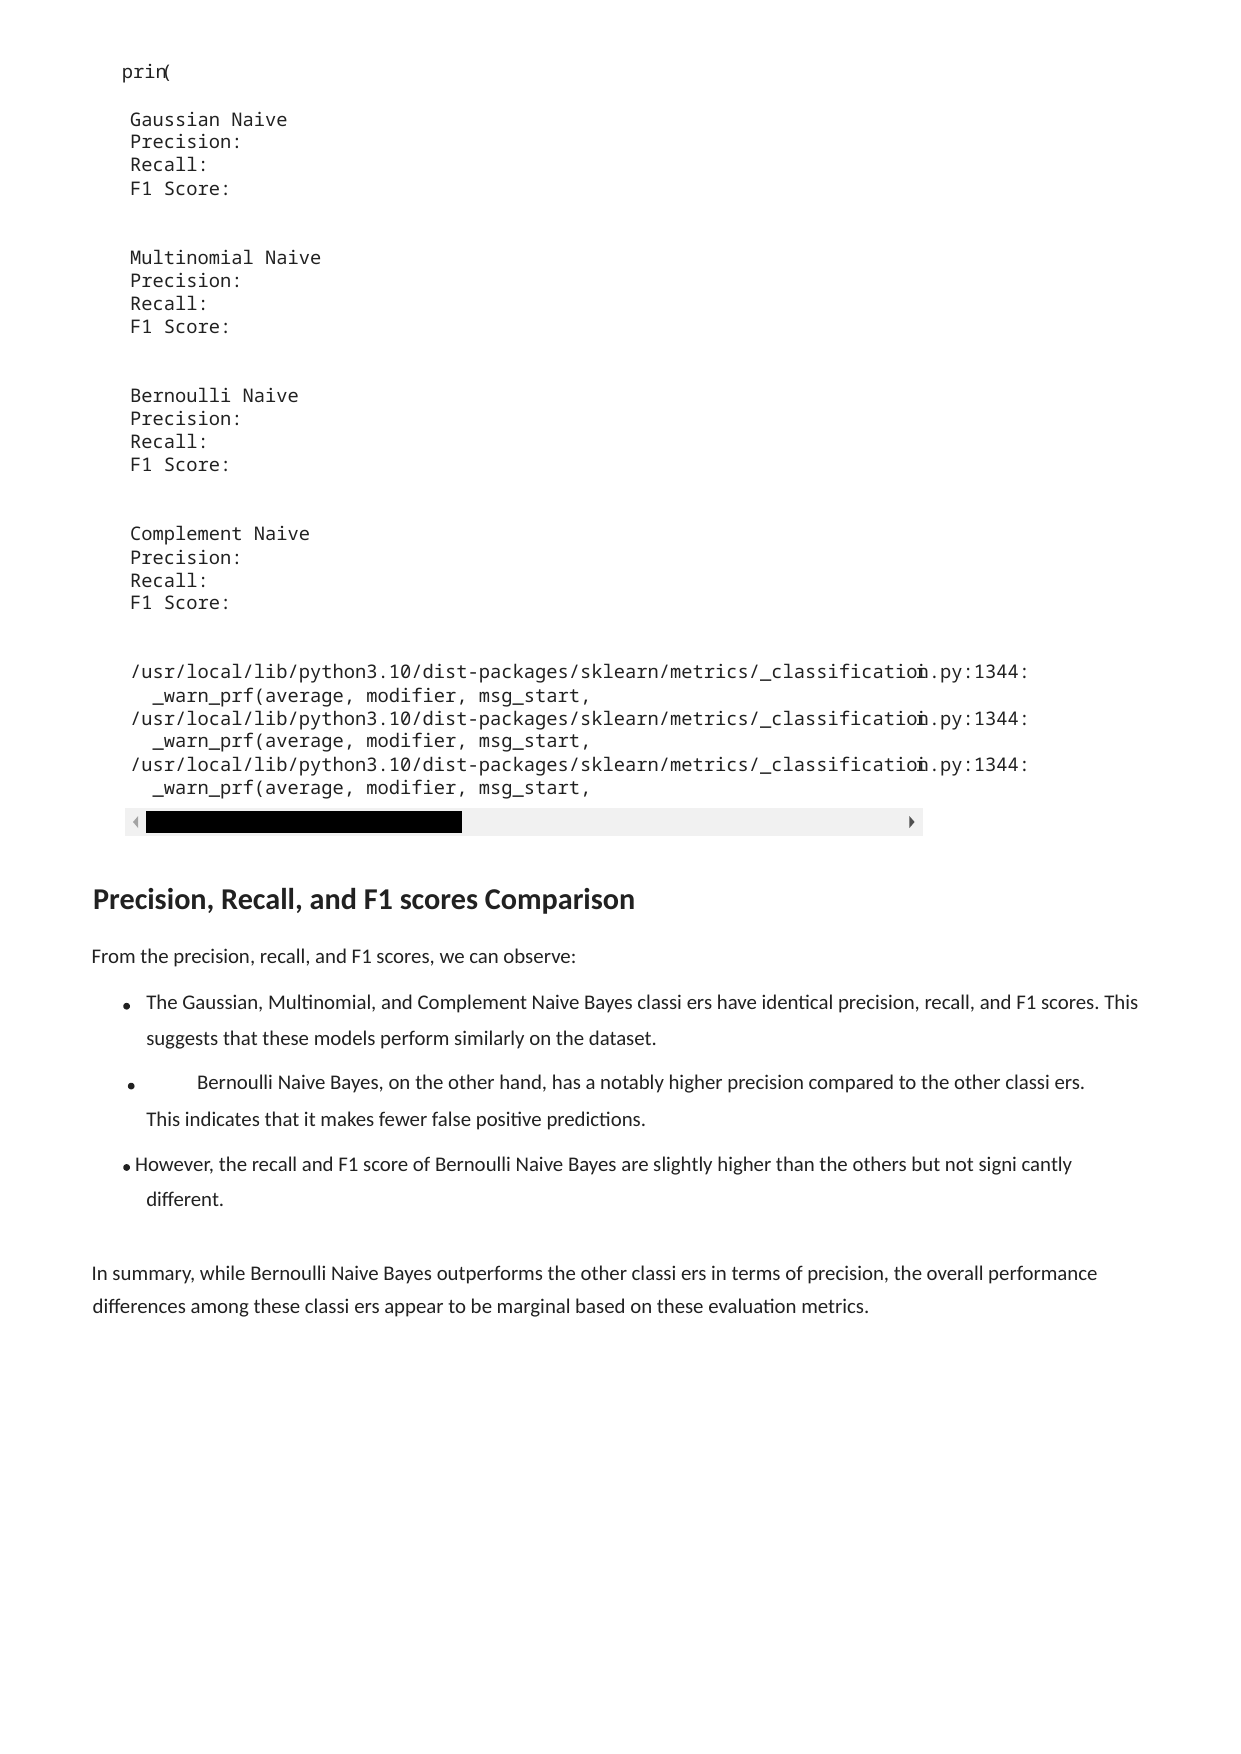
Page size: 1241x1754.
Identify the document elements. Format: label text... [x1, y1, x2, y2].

text Bernoulli Naive Bayes, on the other hand, has a notably higher precision compared to the other classi ers. [79, 1069, 1164, 1097]
text In summary, while Bernoulli Naive Bayes outperforms the other classi ers in terms of precision, the overall performance differences among these classi ers appear to be marginal based on these evaluation metrics. [91, 1260, 1164, 1318]
text This indicates that it makes fewer false positive predictions. [146, 1106, 1164, 1132]
text The Gaussian, Multinomial, and Complement Naive Bayes classi ers have identical precision, recall, and F1 scores. This suggests that these models perform similarly on the dataset. [123, 989, 1164, 1051]
subtitle Precision, Recall, and F1 scores Comparison [93, 880, 1164, 917]
text However, the recall and F1 score of Bernoulli Naive Bayes are slightly higher than the others but not signi cantly different. [123, 1151, 1121, 1212]
text From the precision, recall, and F1 scores, we can observe: [91, 943, 1164, 969]
